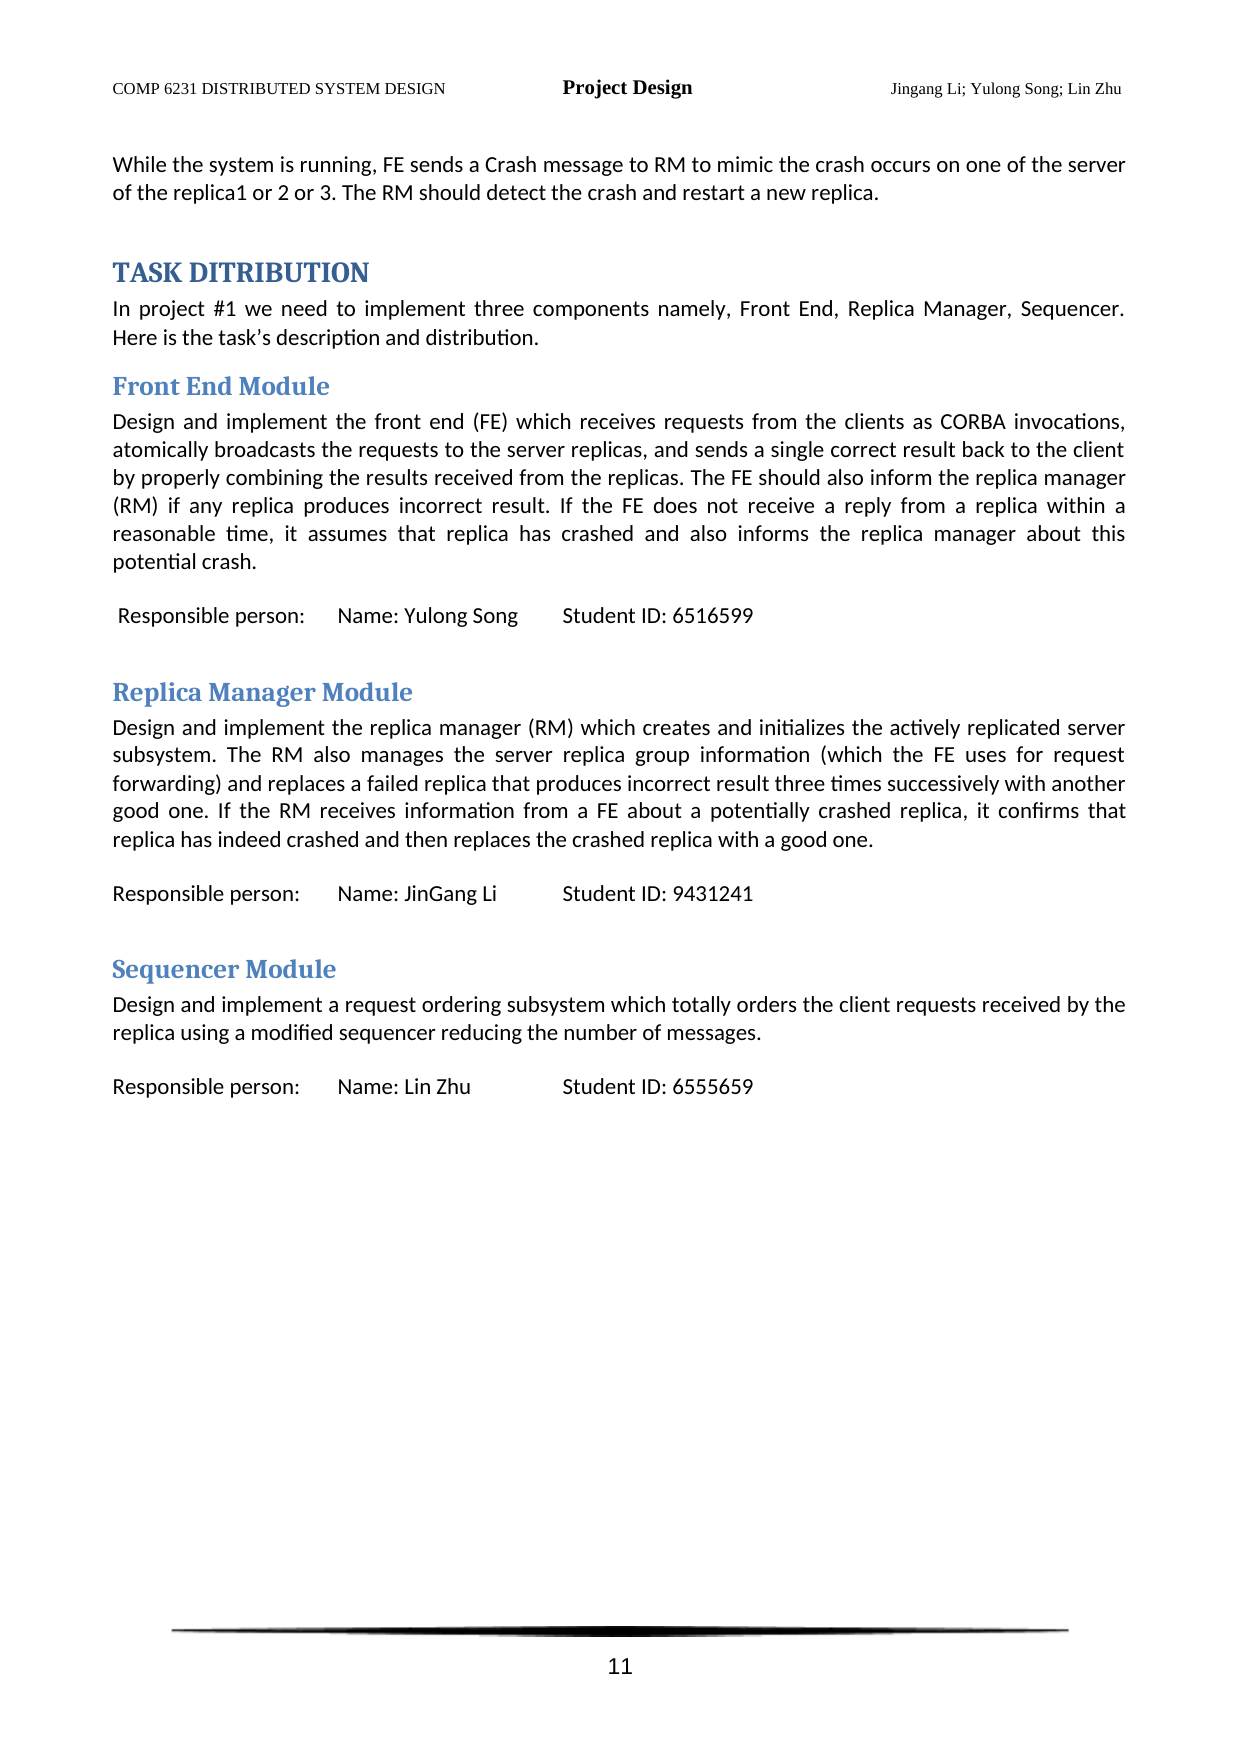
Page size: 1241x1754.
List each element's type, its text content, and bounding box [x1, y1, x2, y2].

text While the system is running, FE sends a Crash message to RM to mimic the crash occurs on one of the server of the replica1 or 2 or 3. The RM should detect the crash and restart a new replica. [112, 150, 1128, 206]
subtitle Front End Module [112, 371, 1128, 403]
text Responsible person: Name: Lin Zhu Student ID: 6555659 [112, 1072, 1128, 1100]
text Responsible person: Name: Yulong Song Student ID: 6516599 [112, 602, 1128, 630]
subtitle TASK DITRIBUTION [112, 256, 1128, 289]
text Design and implement the front end (FE) which receives requests from the clients as CORBA invocations, atomically broadcasts the requests to the server replicas, and sends a single correct result back to the client by properly combining the results received from the replicas. The FE should also inform the replica manager (RM) if any replica produces incorrect result. If the FE does not receive a reply from a replica within a reasonable time, it assumes that replica has crashed and also informs the replica manager about this potential crash. [112, 407, 1128, 575]
text In project #1 we need to implement three components namely, Front End, Replica Manager, Sequencer. Here is the task’s description and distribution. [112, 294, 1128, 351]
text Responsible person: Name: JinGang Li Student ID: 9431241 [112, 879, 1128, 907]
subtitle Replica Manager Module [112, 677, 1128, 708]
text Design and implement a request ordering subsystem which totally orders the client requests received by the replica using a modified sequencer reducing the number of messages. [112, 990, 1128, 1046]
subtitle Sequencer Module [112, 954, 1128, 985]
text Design and implement the replica manager (RM) which creates and initializes the actively replicated server subsystem. The RM also manages the server replica group information (which the FE uses for request forwarding) and replaces a failed replica that produces incorrect result three times successively with another good one. If the RM receives information from a FE about a potentially crashed replica, it confirms that replica has indeed crashed and then replaces the crashed replica with a good one. [112, 713, 1128, 853]
picture [171, 1626, 1069, 1637]
